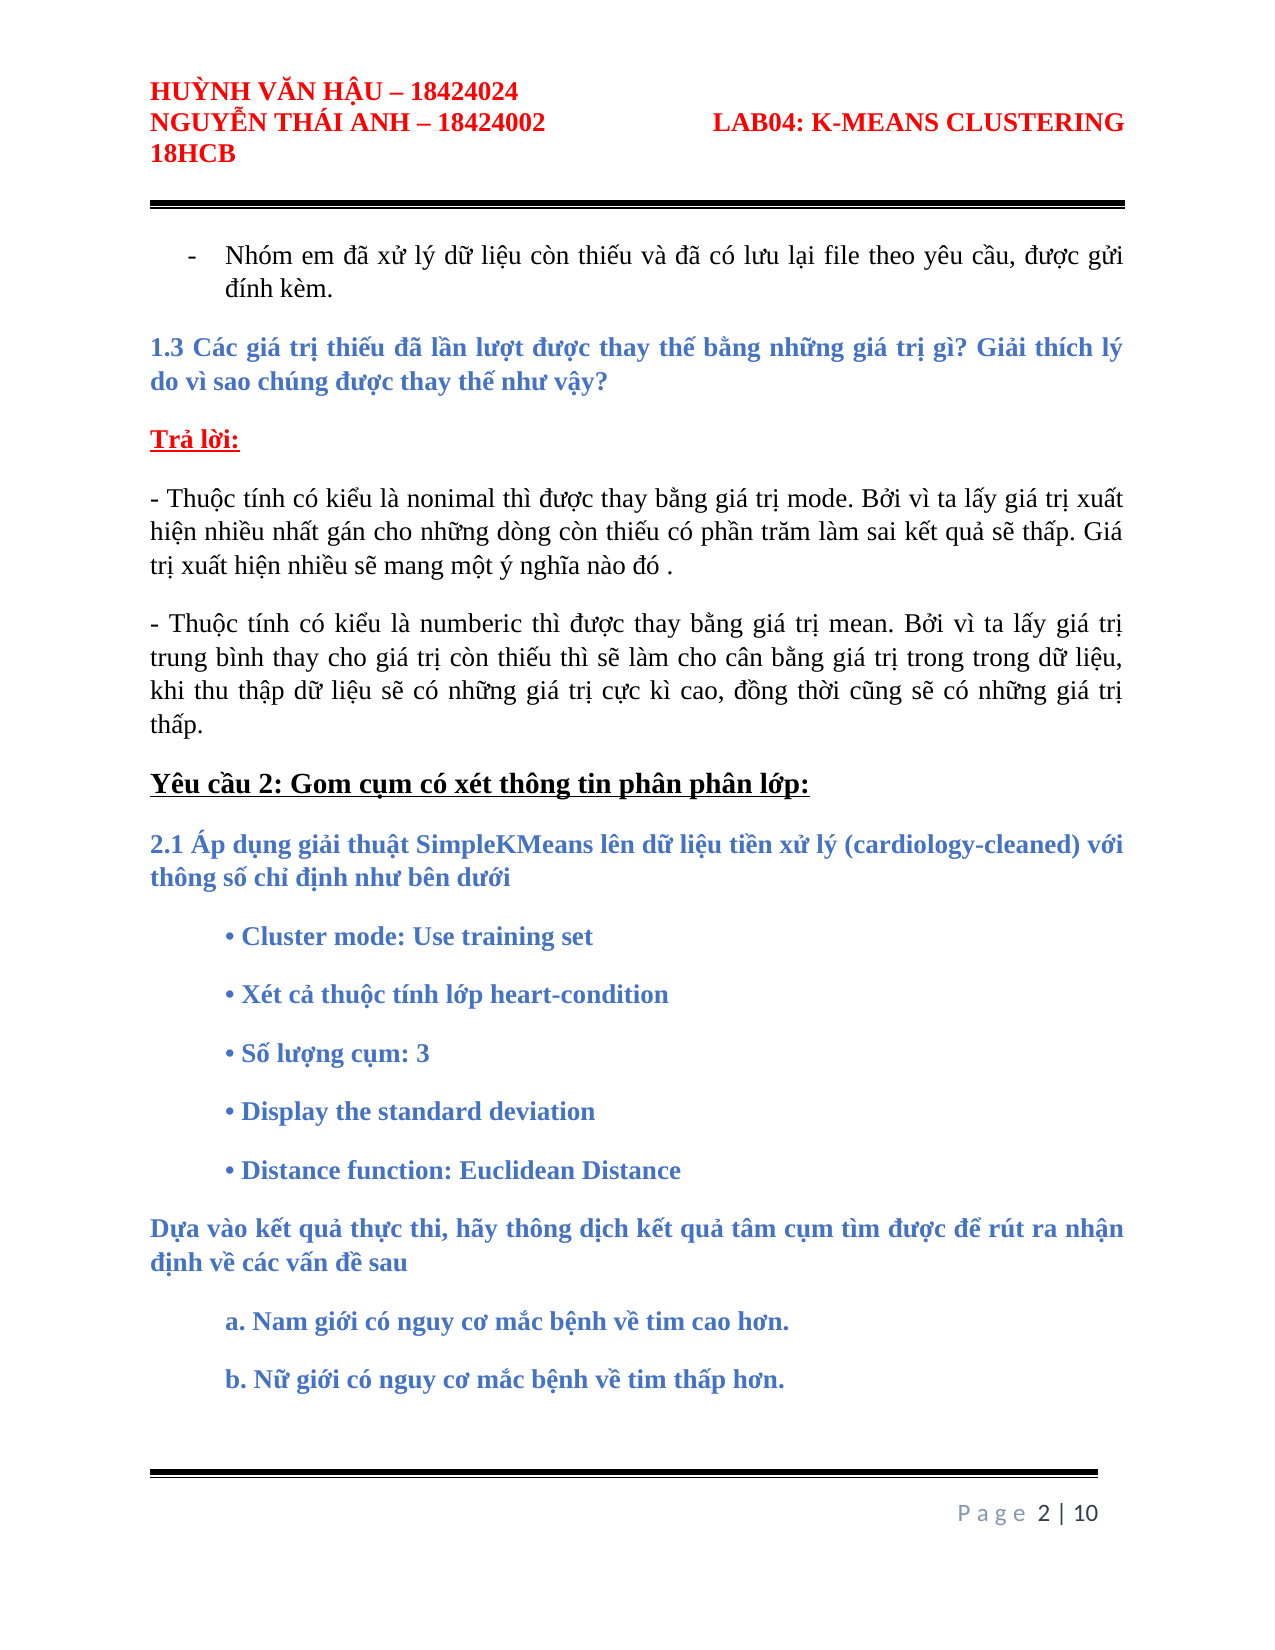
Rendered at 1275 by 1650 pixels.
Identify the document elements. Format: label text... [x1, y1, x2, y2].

text b. Nữ giới có nguy cơ mắc bệnh về tim thấp hơn. [225, 1363, 1125, 1394]
text 2.1 Áp dụng giải thuật SimpleKMeans lên dữ liệu tiền xử lý (cardiology-cleaned) với thông số chỉ định như bên dưới [150, 828, 1125, 892]
text • Cluster mode: Use training set [225, 920, 1125, 951]
text a. Nam giới có nguy cơ mắc bệnh về tim cao hơn. [225, 1304, 1125, 1336]
text Dựa vào kết quả thực thi, hãy thông dịch kết quả tâm cụm tìm được để rút ra nhận định về các vấn đề sau [150, 1212, 1125, 1277]
text • Distance function: Euclidean Distance [225, 1154, 1125, 1185]
text • Xét cả thuộc tính lớp heart-condition [225, 978, 1125, 1009]
text 1.3 Các giá trị thiếu đã lần lượt được thay thế bằng những giá trị gì? Giải thích lý do vì sao chúng được thay thế như vậy? [150, 331, 1125, 396]
text • Display the standard deviation [225, 1095, 1125, 1127]
text Yêu cầu 2: Gom cụm có xét thông tin phân phân lớp: [150, 767, 1125, 800]
text - Thuộc tính có kiểu là nonimal thì được thay bằng giá trị mode. Bởi vì ta lấy giá trị xuất hiện nhiều nhất gán cho những dòng còn thiếu có phần trăm làm sai kết quả sẽ thấp. Giá trị xuất hiện nhiều sẽ mang một ý nghĩa nào đó . [150, 482, 1125, 580]
text - Thuộc tính có kiểu là numberic thì được thay bằng giá trị mean. Bởi vì ta lấy giá trị trung bình thay cho giá trị còn thiếu thì sẽ làm cho cân bằng giá trị trong trong dữ liệu, khi thu thập dữ liệu sẽ có những giá trị cực kì cao, đồng thời cũng sẽ có những giá trị thấp. [150, 607, 1125, 739]
text Trả lời: [150, 423, 1125, 454]
text • Số lượng cụm: 3 [225, 1037, 1125, 1068]
list Nhóm em đã xử lý dữ liệu còn thiếu và đã có lưu lại file theo yêu cầu, được gửi đính kèm. [187, 239, 1125, 304]
